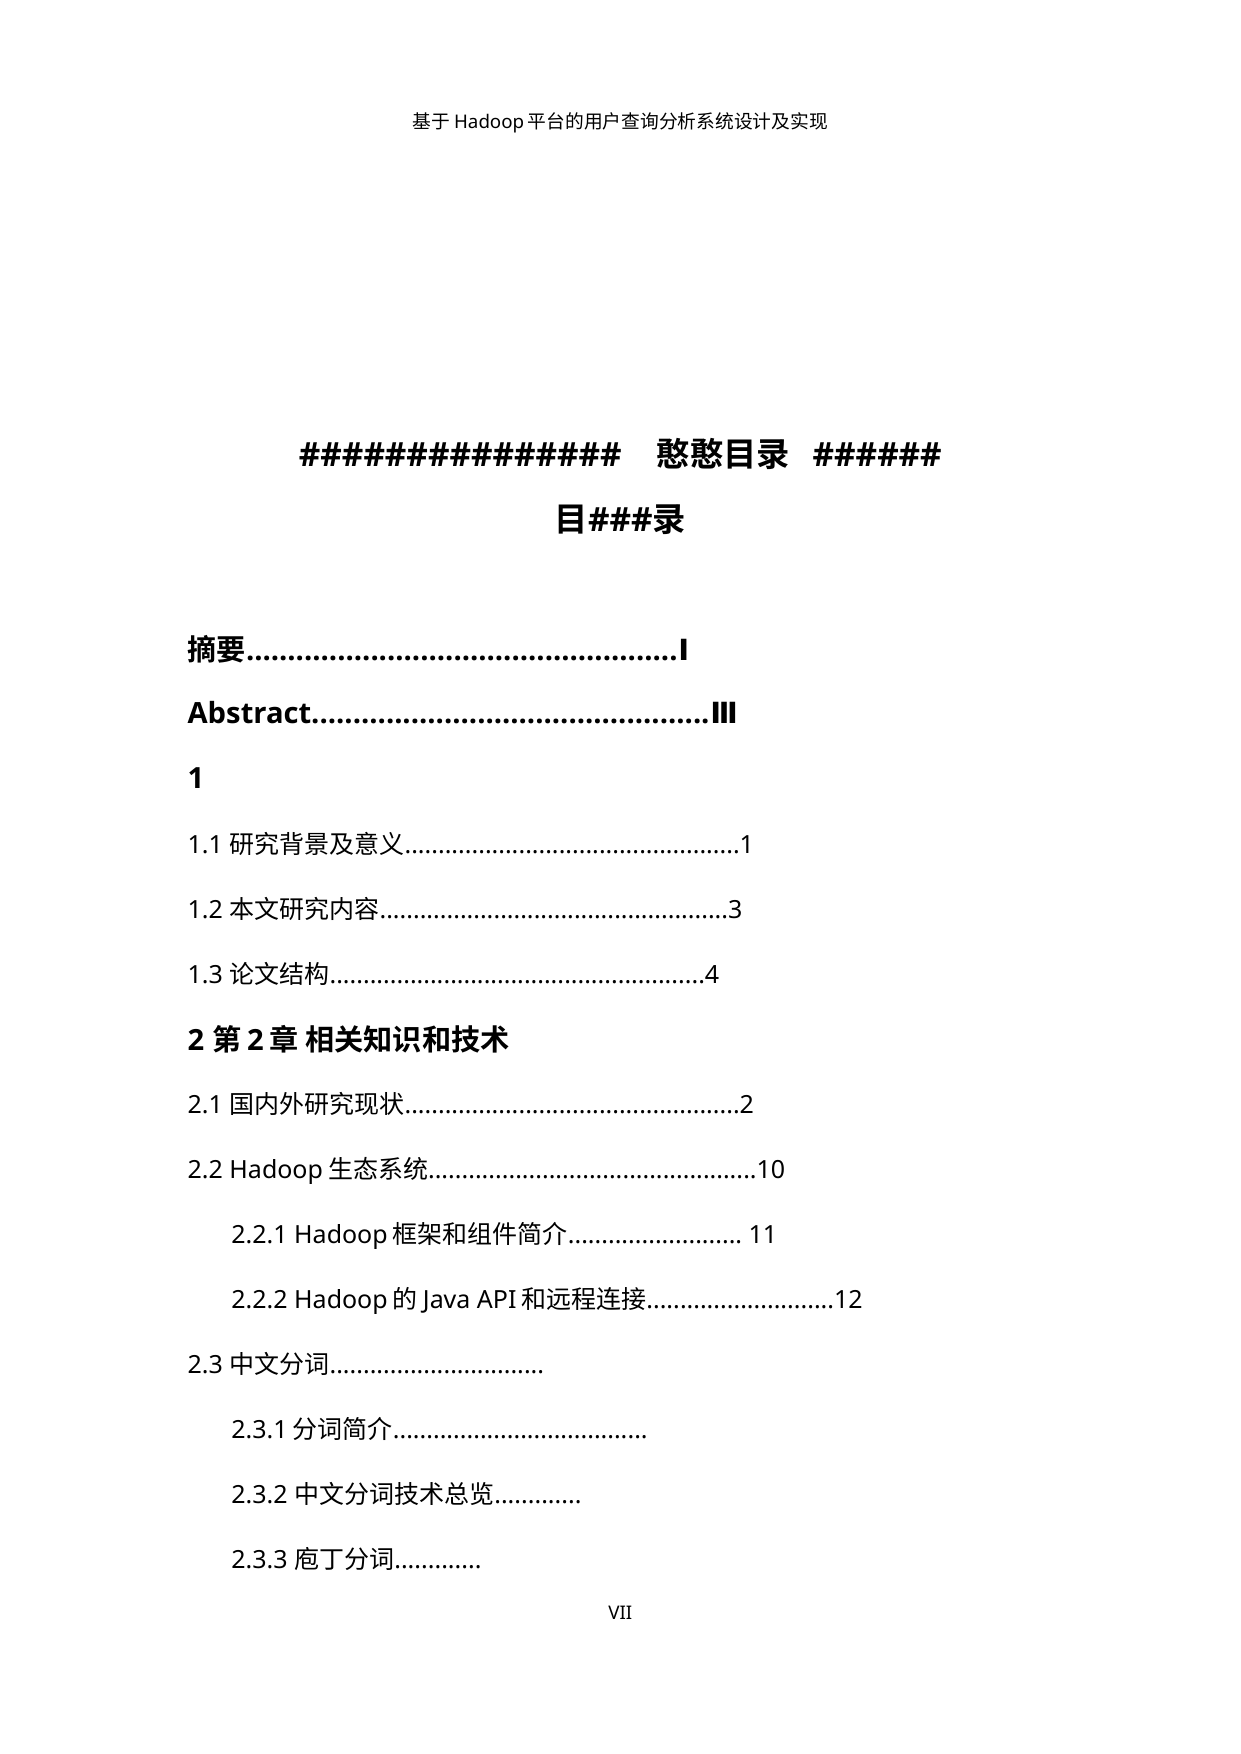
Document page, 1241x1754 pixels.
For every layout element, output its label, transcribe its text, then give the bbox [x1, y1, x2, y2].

text 1 绪论 [187, 745, 1053, 810]
text 目###录 [187, 485, 1053, 550]
text Abstract................................................Ⅲ [187, 680, 1053, 745]
text 2.3.1分词简介...................................... [187, 1395, 1053, 1460]
text 1.3 论文结构........................................................4 [187, 940, 1053, 1005]
text 2.3.2 中文分词技术总览............. [187, 1460, 1053, 1525]
text 2.1 国内外研究现状..................................................2 [187, 1070, 1053, 1135]
text 2.2 Hadoop生态系统.................................................10 [187, 1135, 1053, 1200]
text 2.2.2 Hadoop的Java API和远程连接............................12 [187, 1265, 1053, 1330]
text 2.2.1 Hadoop框架和组件简介.......................... 11 [187, 1200, 1053, 1265]
text 摘要....................................................Ⅰ [187, 615, 1053, 680]
text 2.3.3 庖丁分词............. [187, 1525, 1053, 1590]
text 1.1 研究背景及意义..................................................1 [187, 810, 1053, 875]
text ############### 憨憨目录 ###### [187, 420, 1053, 485]
text 1.2 本文研究内容....................................................3 [187, 875, 1053, 940]
text 2.3 中文分词................................ [187, 1330, 1053, 1395]
